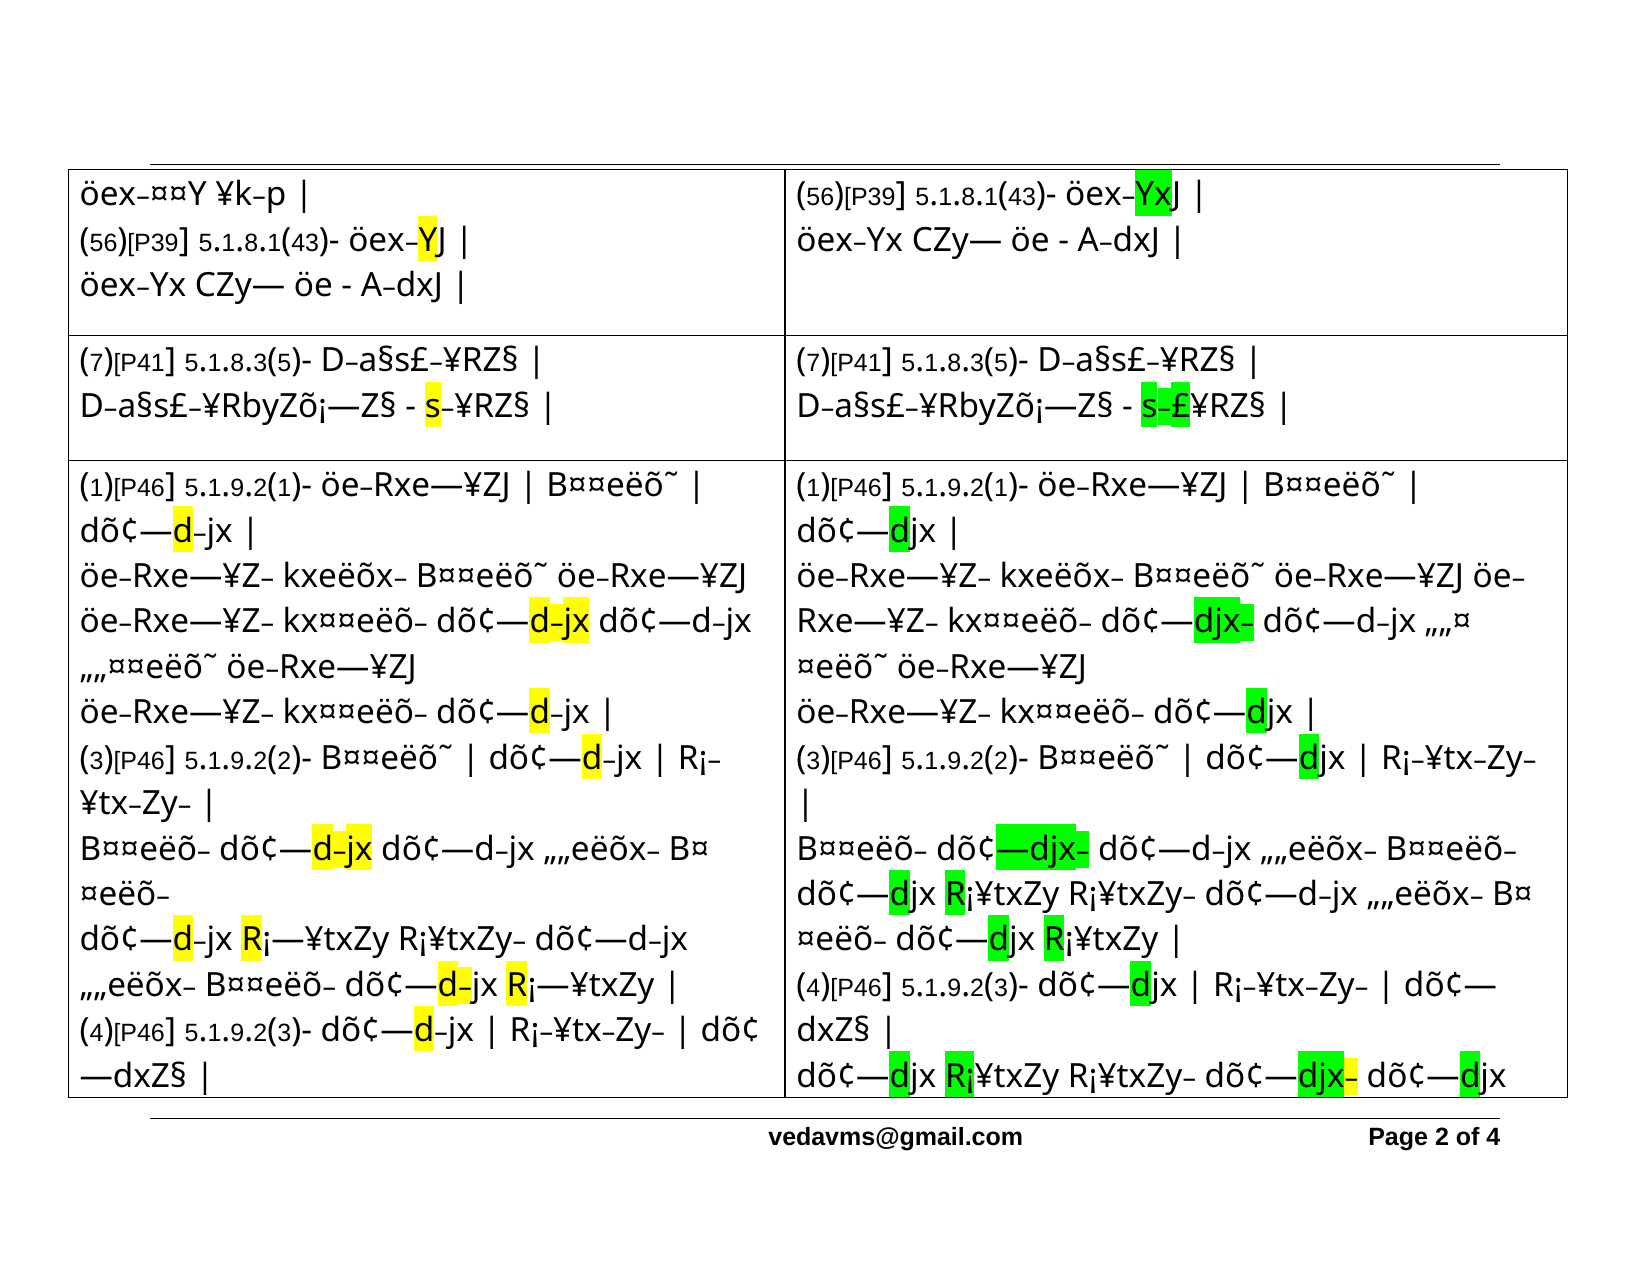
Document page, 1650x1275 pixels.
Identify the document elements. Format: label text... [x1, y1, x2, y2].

table_cell (7)[P41] 5.1.8.3(5)- D–a§s£–¥RZ§ | D–a§s£–¥RbyZõ¡—Z§ - s–¥RZ§ | [69, 336, 784, 460]
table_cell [786, 461, 1567, 1097]
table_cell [69, 461, 784, 1097]
table_cell (7)[P41] 5.1.8.3(5)- D–a§s£–¥RZ§ | D–a§s£–¥RbyZõ¡—Z§ - s–£¥RZ§ | [786, 336, 1567, 460]
